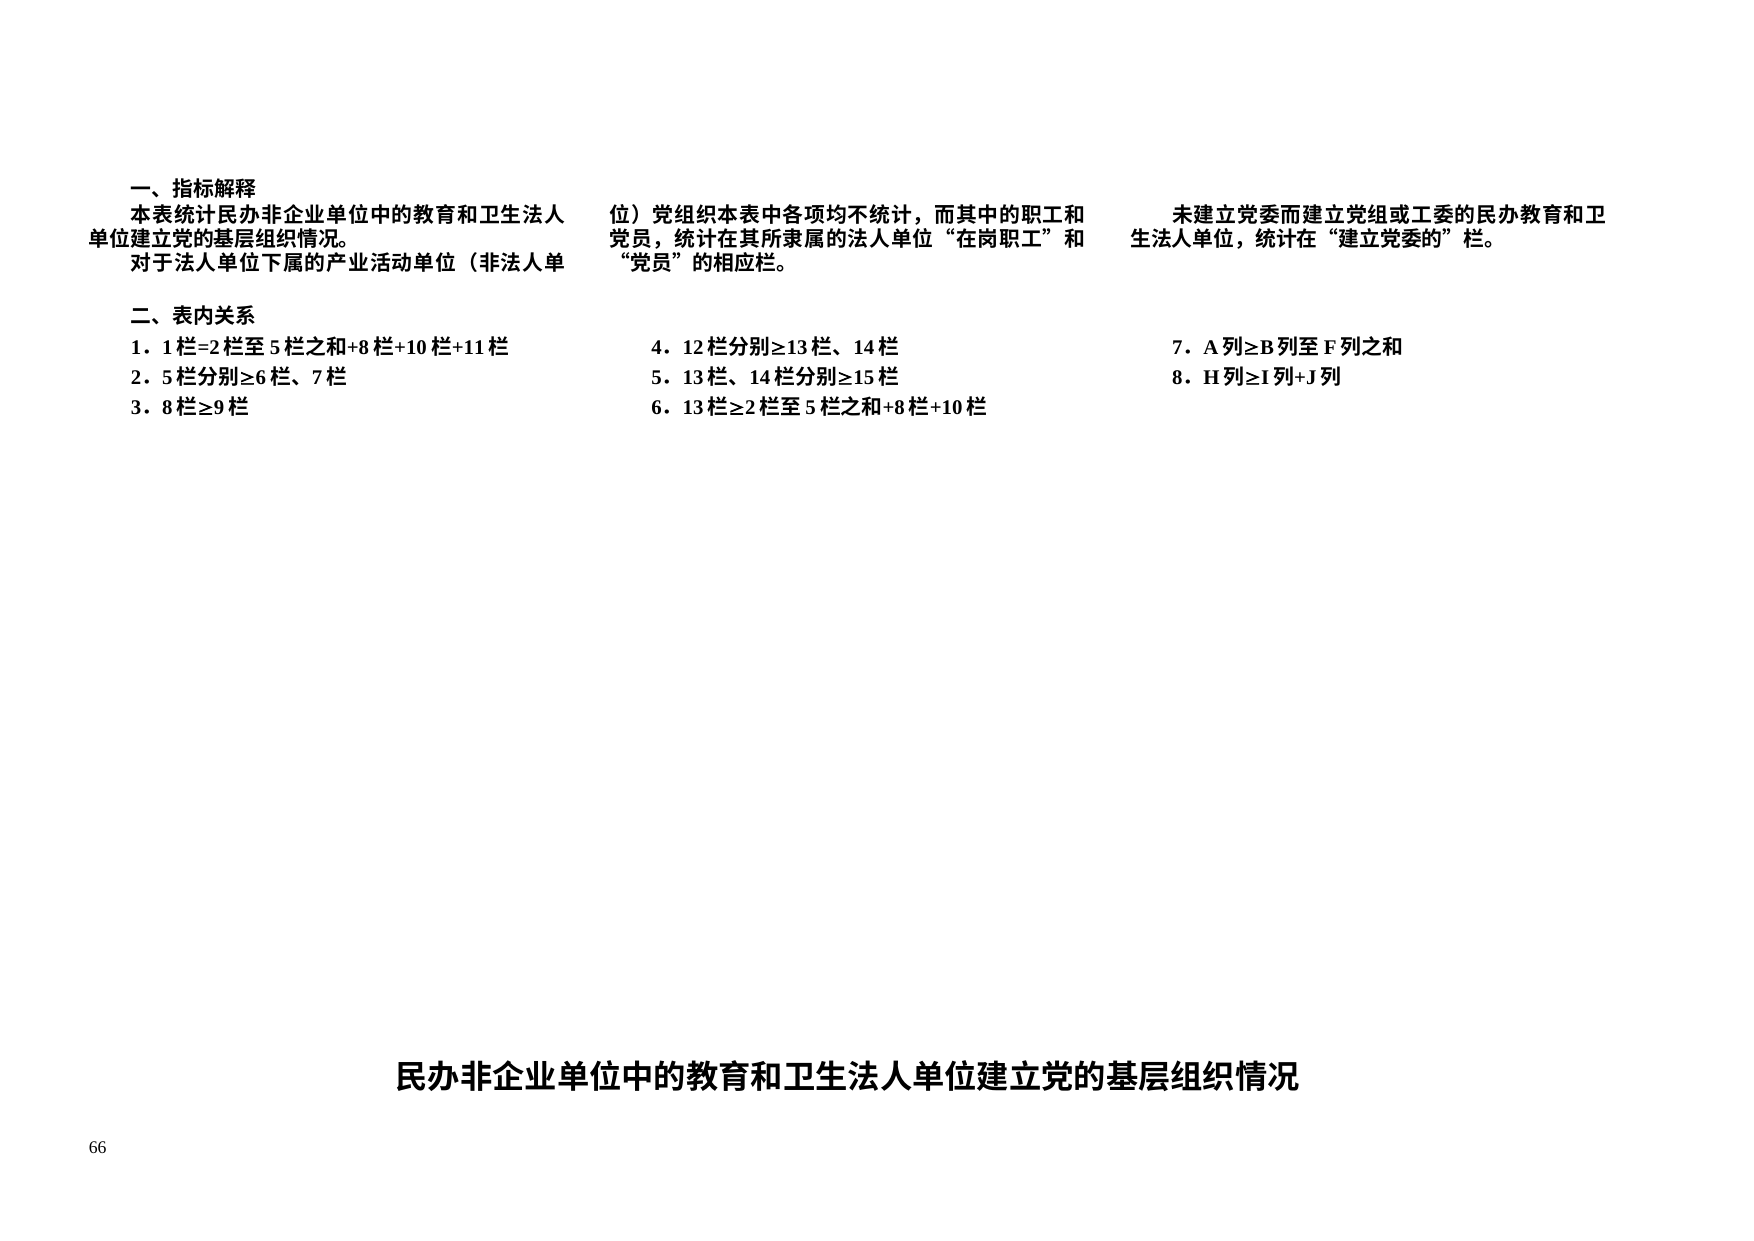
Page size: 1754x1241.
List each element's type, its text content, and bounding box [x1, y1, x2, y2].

text 未建立党委而建立党组或工委的民办教育和卫生法人单位，统计在“建立党委的”栏。 [1130, 203, 1606, 251]
text 2．5栏分别6栏、7栏 [89, 360, 565, 390]
text 本表统计民办非企业单位中的教育和卫生法人单位建立党的基层组织情况。 [89, 203, 565, 251]
text 4．12栏分别13栏、14栏 [609, 330, 1086, 360]
text 二、表内关系 [89, 300, 1606, 330]
text 5．13栏、14栏分别15栏 [609, 360, 1086, 390]
text 对于法人单位下属的产业活动单位（非法人单位）党组织本表中各项均不统计，而其中的职工和党员，统计在其所隶属的法人单位“在岗职工”和“党员”的相应栏。 [89, 251, 565, 275]
text 一、指标解释 [89, 173, 1606, 203]
text 民办非企业单位中的教育和卫生法人单位建立党的基层组织情况 [89, 1056, 1606, 1097]
text 3．8栏9栏 [89, 390, 565, 421]
text 6．13栏2栏至5栏之和+8栏+10栏 [609, 390, 1086, 421]
text 7．A列B列至F列之和 [1130, 330, 1606, 360]
text 1．1栏=2栏至5栏之和+8栏+10栏+11栏 [89, 330, 565, 360]
text 对于法人单位下属的产业活动单位（非法人单位）党组织本表中各项均不统计，而其中的职工和党员，统计在其所隶属的法人单位“在岗职工”和“党员”的相应栏。 [609, 203, 1086, 275]
text 8．H列I列+J列 [1130, 360, 1606, 390]
